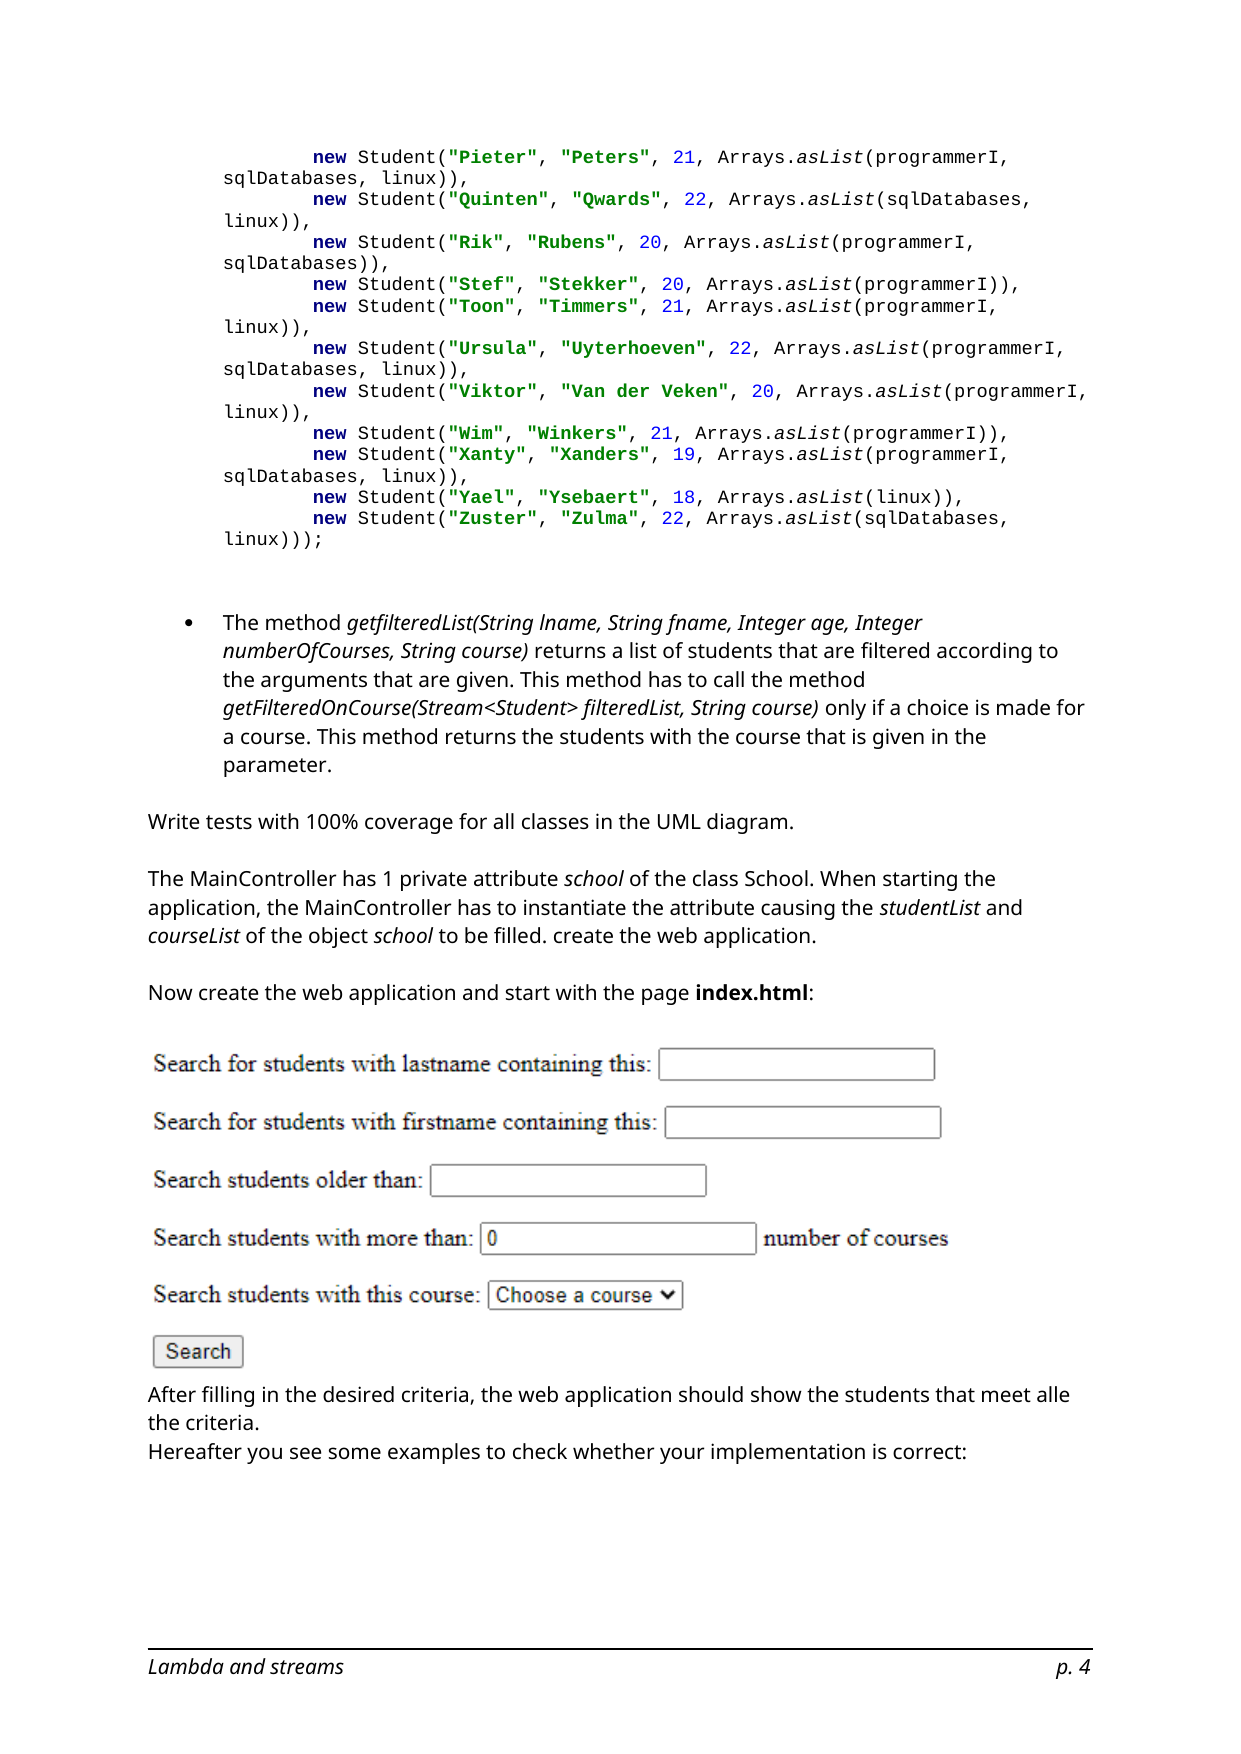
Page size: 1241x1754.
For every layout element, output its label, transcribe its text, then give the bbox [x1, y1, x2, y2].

list The method getfilteredList(String lname, String fname, Integer age, Integer numberOfCourses, String course) returns a list of students that are filtered according to the arguments that are given. This method has to call the method getFilteredOnCourse(Stream<Student> filteredList, String course) only if a choice is made for a course. This method returns the students with the course that is given in the parameter. [185, 608, 1093, 779]
text The MainController has 1 private attribute school of the class School. When starting the application, the MainController has to instantiate the attribute causing the studentList and courseList of the object school to be filled. create the web application. [148, 864, 1093, 949]
text Now create the web application and start with the page index.html: [148, 978, 1093, 1006]
text Hereafter you see some examples to check whether your implementation is correct: [148, 1437, 1093, 1465]
text Write tests with 100% coverage for all classes in the UML diagram. [148, 807, 1093, 836]
picture [147, 1034, 959, 1381]
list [185, 148, 1093, 551]
text After filling in the desired criteria, the web application should show the students that meet alle the criteria. [148, 1380, 1093, 1437]
